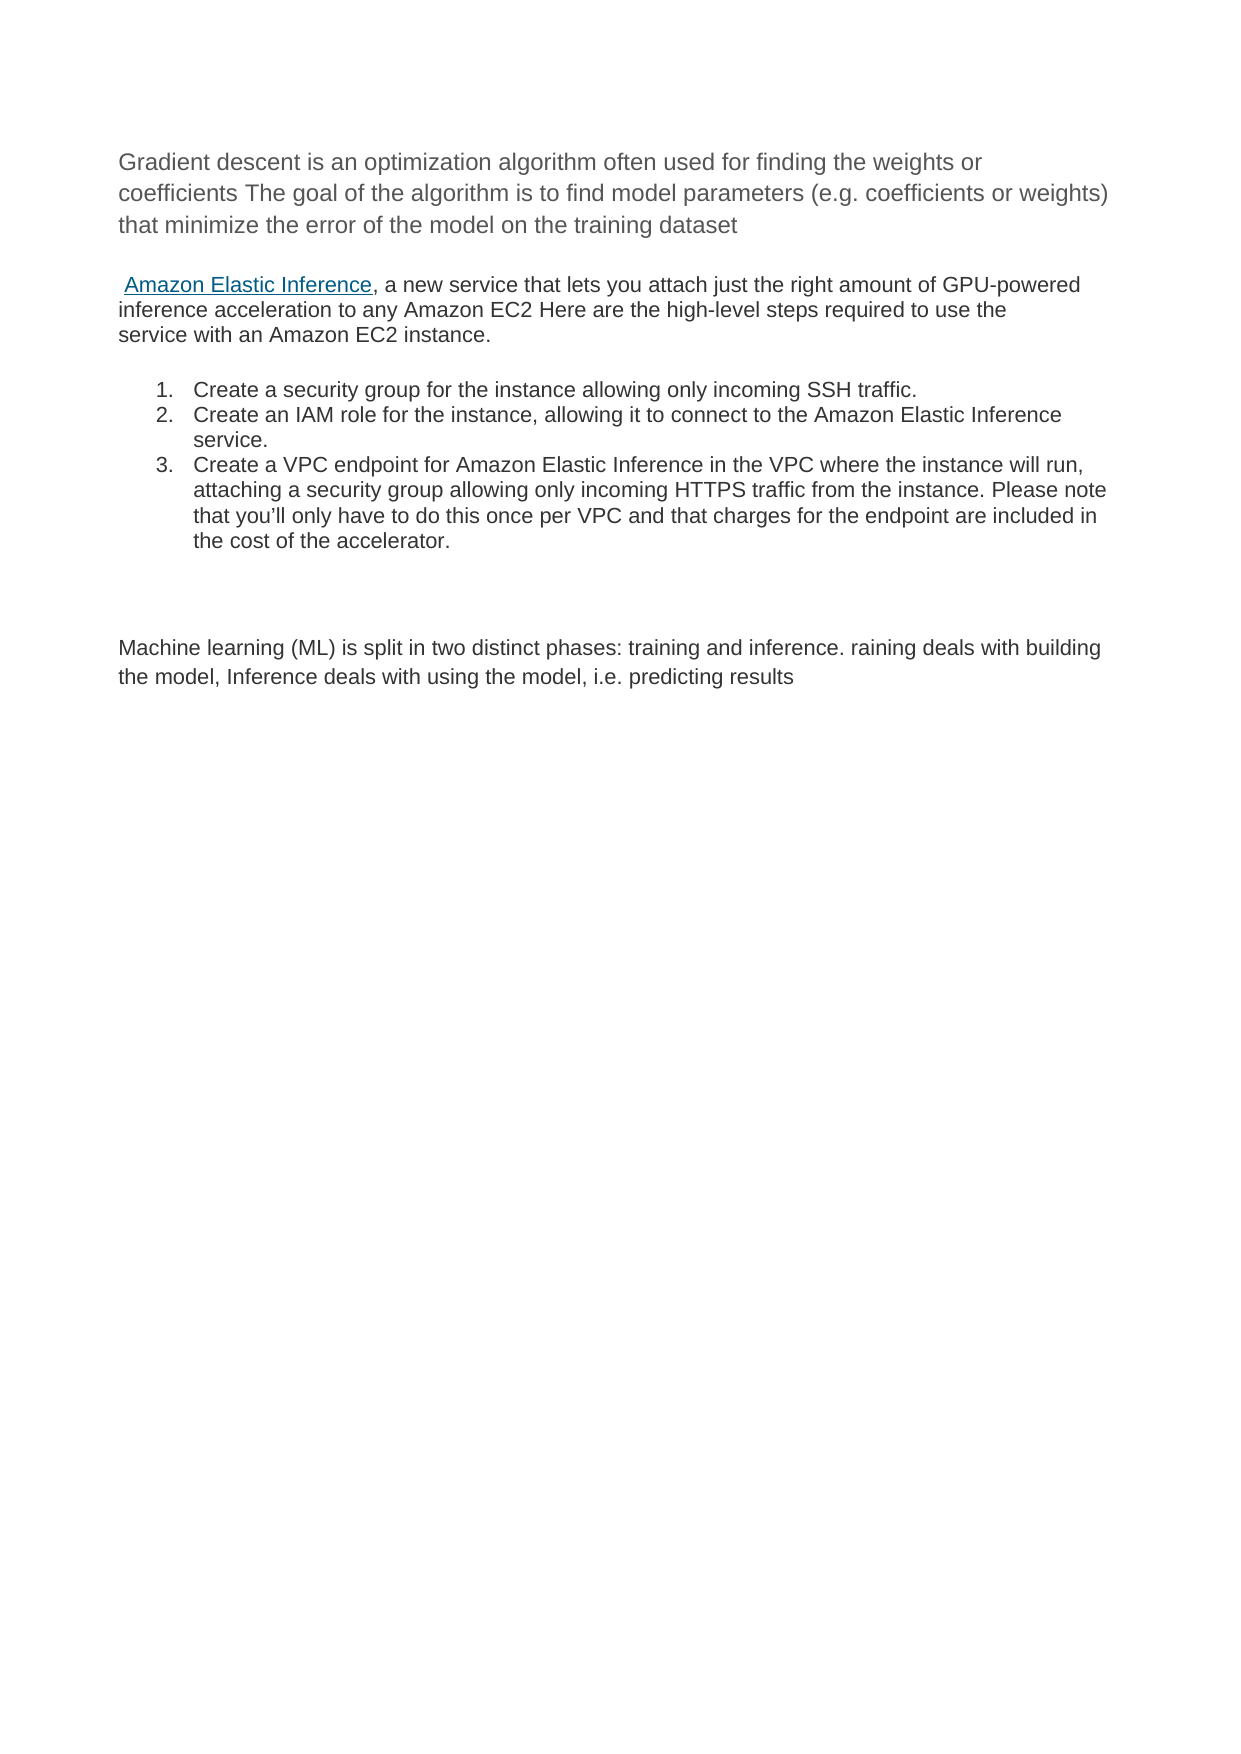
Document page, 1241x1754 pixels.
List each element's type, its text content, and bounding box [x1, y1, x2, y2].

list Create a VPC endpoint for Amazon Elastic Inference in the VPC where the instance will run, attaching a security group allowing only incoming HTTPS traffic from the instance. Please note that you’ll only have to do this once per VPC and that charges for the endpoint are included in the cost of the accelerator. [156, 452, 1122, 553]
text Machine learning (ML) is split in two distinct phases: training and inference. raining deals with building the model, Inference deals with using the model, i.e. predicting results [118, 635, 1122, 689]
text Gradient descent is an optimization algorithm often used for finding the weights or coefficients The goal of the algorithm is to find model parameters (e.g. coefficients or weights) that minimize the error of the model on the training dataset [118, 148, 1122, 238]
list Create a security group for the instance allowing only incoming SSH traffic. [156, 377, 1122, 402]
text Amazon Elastic Inference, a new service that lets you attach just the right amount of GPU-powered inference acceleration to any Amazon EC2 Here are the high-level steps required to use the service with an Amazon EC2 instance. [118, 272, 1122, 347]
list Create an IAM role for the instance, allowing it to connect to the Amazon Elastic Inference service. [156, 402, 1122, 452]
